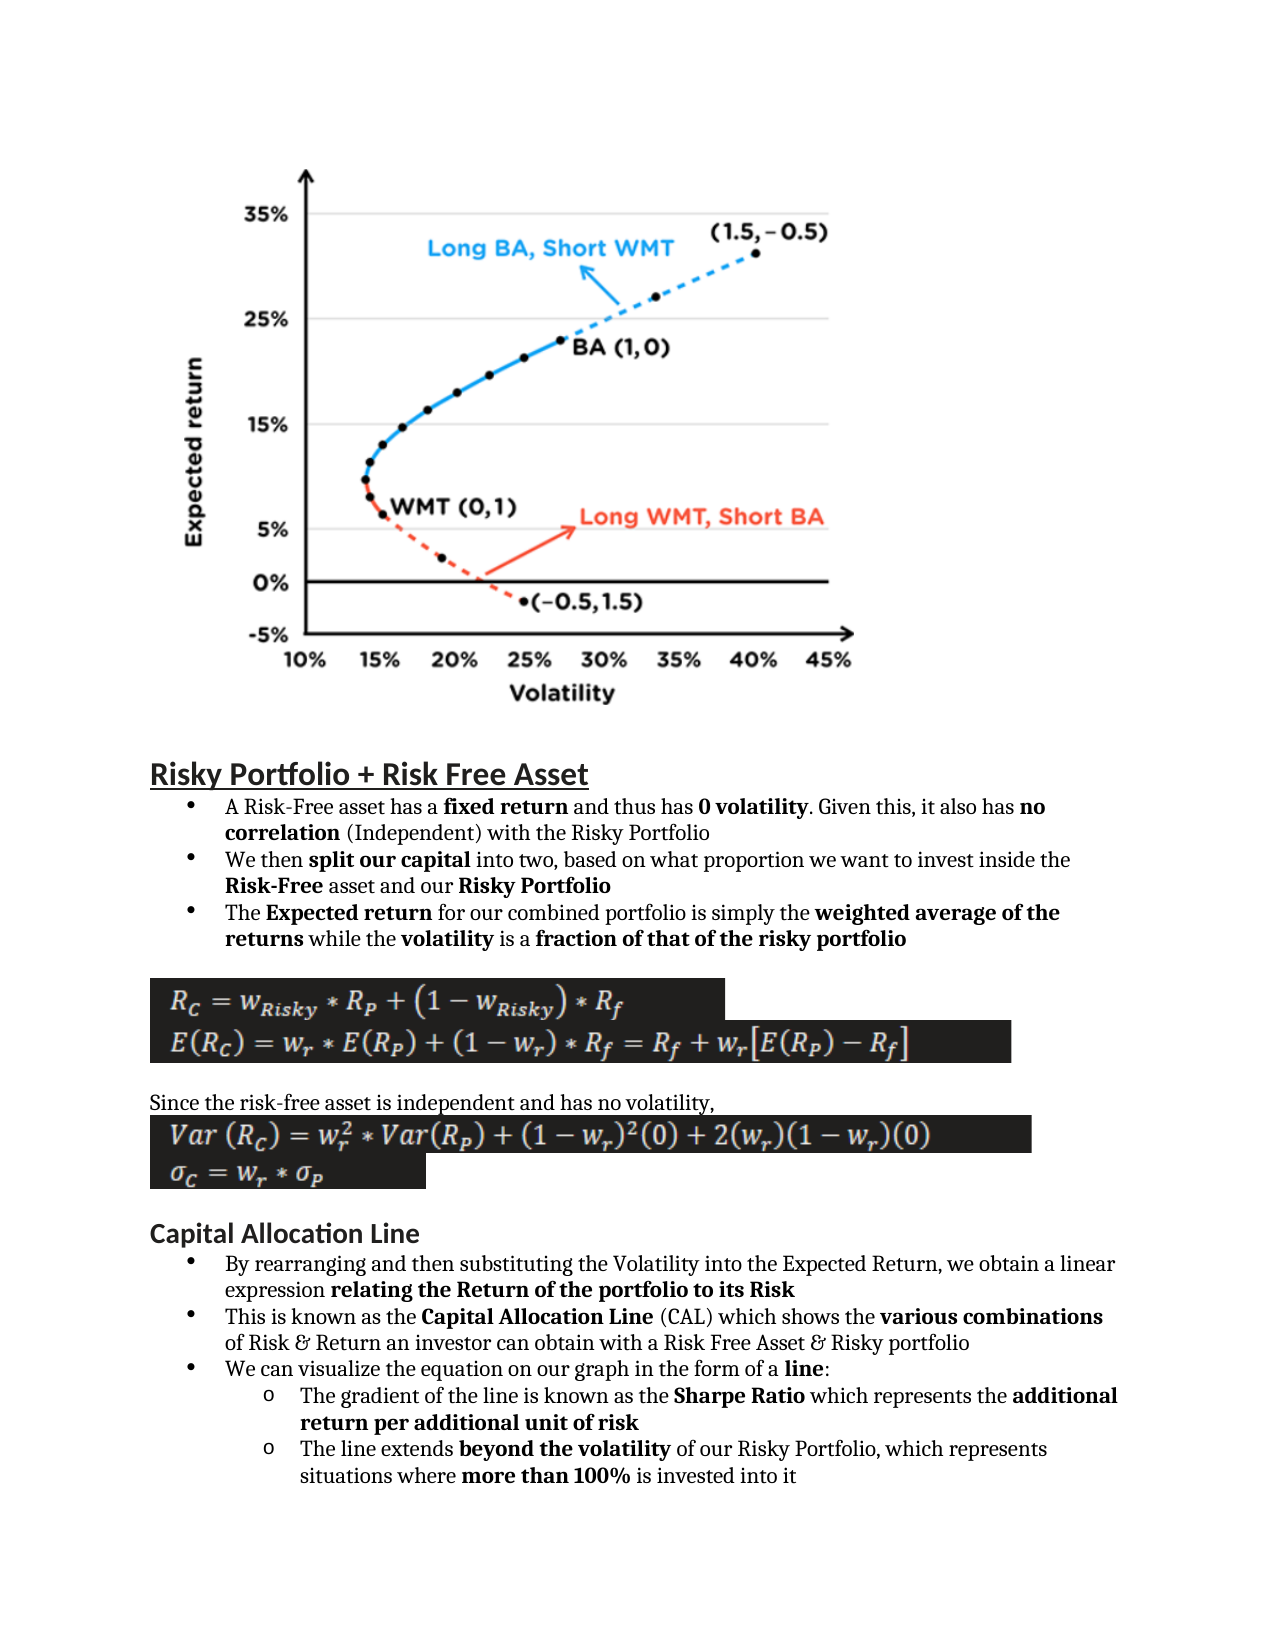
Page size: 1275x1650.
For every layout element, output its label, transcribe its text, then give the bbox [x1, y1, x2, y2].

list A Risk-Free asset has a fixed return and thus has 0 volatility. Given this, it also has no correlation (Independent) with the Risky Portfolio [187, 794, 1125, 847]
list The line extends beyond the volatility of our Risky Portfolio, which represents situations where more than 100% is invested into it [262, 1436, 1125, 1489]
picture [150, 978, 1012, 1063]
list The gradient of the line is known as the Sharpe Ratio which represents the additional return per additional unit of risk [262, 1382, 1125, 1436]
list The Expected return for our combined portfolio is simply the weighted average of the returns while the volatility is a fraction of that of the risky portfolio [187, 899, 1125, 952]
subtitle Risky Portfolio + Risk Free Asset [150, 753, 1125, 794]
list This is known as the Capital Allocation Line (CAL) which shows the various combinations of Risk & Return an investor can obtain with a Risk Free Asset & Risky portfolio [187, 1303, 1125, 1356]
picture [150, 150, 901, 721]
text Since the risk-free asset is independent and has no volatility, [150, 1089, 1125, 1116]
list We then split our capital into two, based on what proportion we want to invest inside the Risk-Free asset and our Risky Portfolio [187, 847, 1125, 899]
subtitle Capital Allocation Line [150, 1215, 1125, 1251]
list By rearranging and then substituting the Volatility into the Expected Return, we obtain a linear expression relating the Return of the portfolio to its Risk [187, 1251, 1125, 1303]
list We can visualize the equation on our graph in the form of a line: [187, 1356, 1125, 1382]
picture [150, 1115, 1032, 1189]
